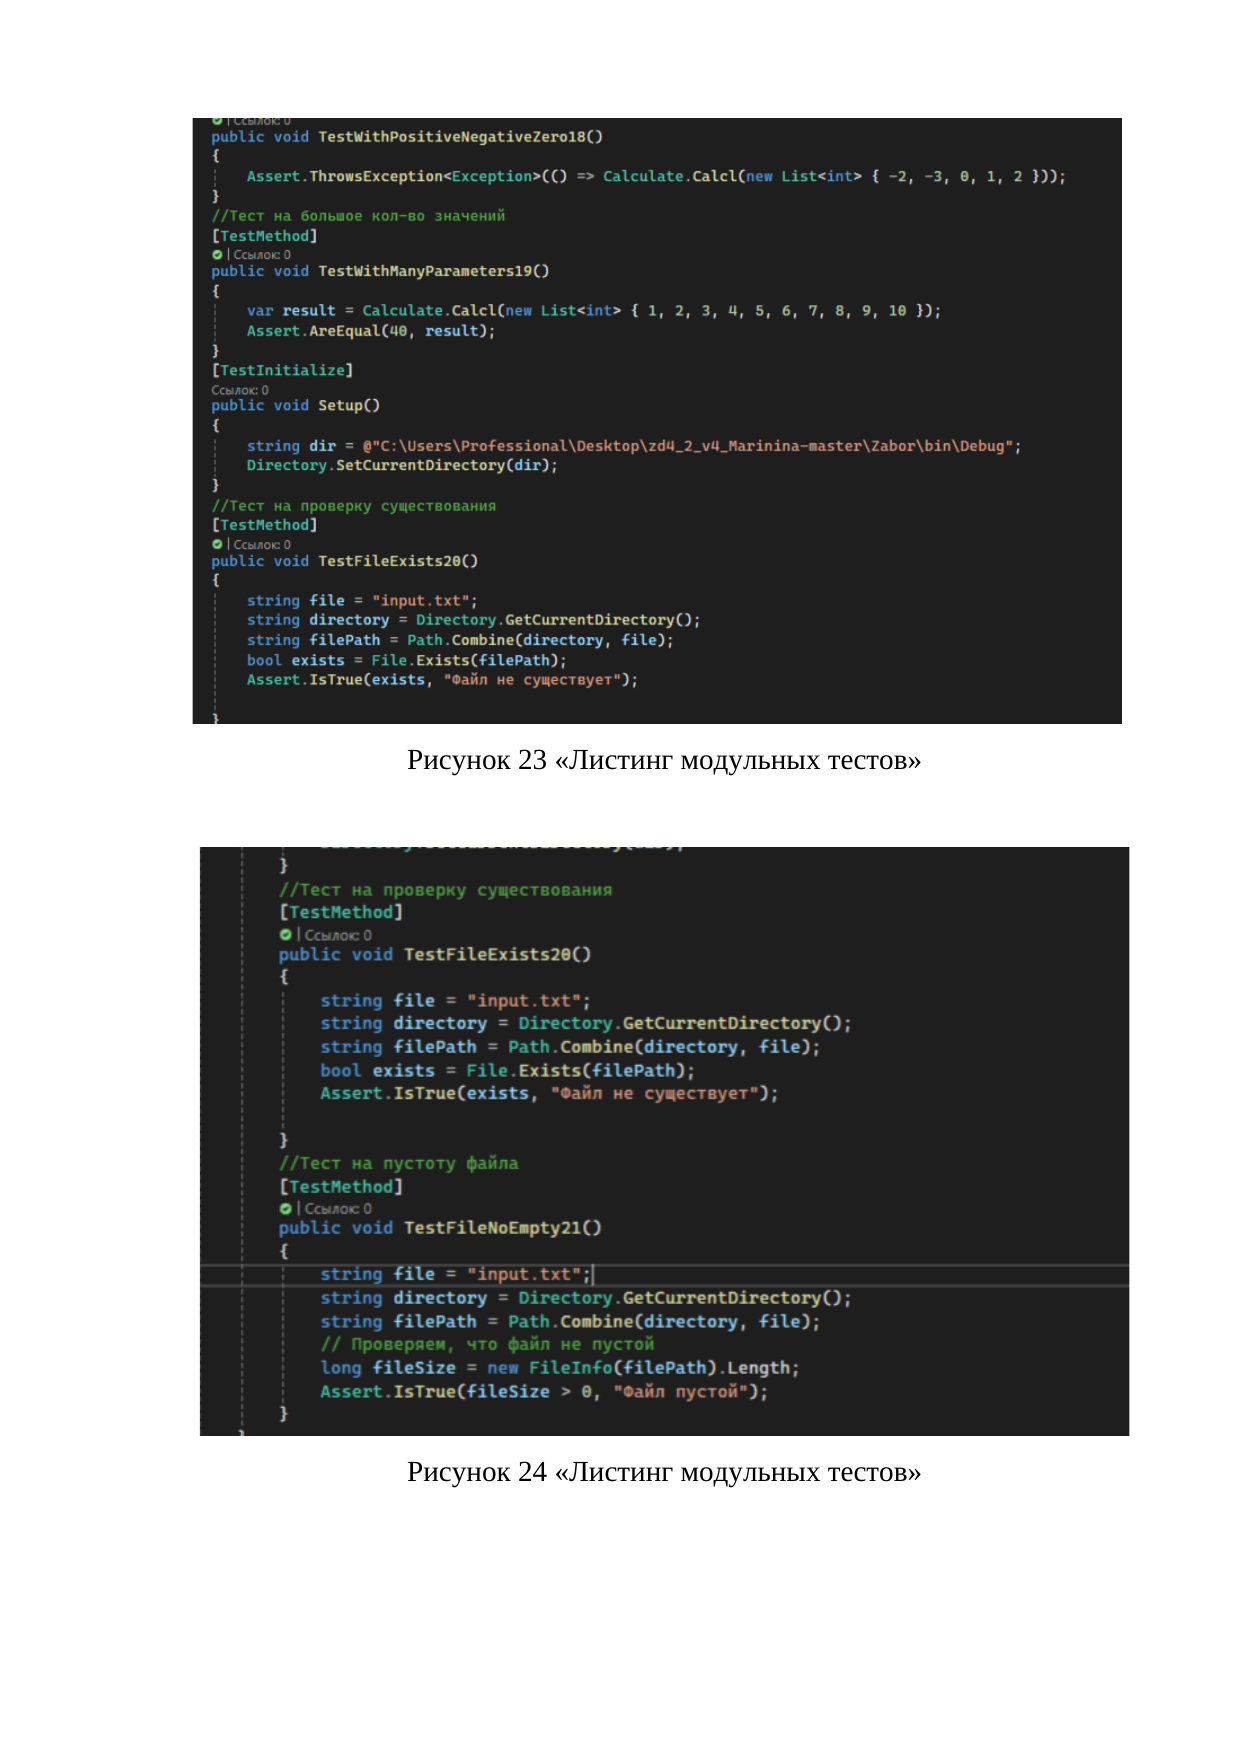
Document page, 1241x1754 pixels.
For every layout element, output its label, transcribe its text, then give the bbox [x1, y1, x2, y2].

text Рисунок 23 «Листинг модульных тестов» [148, 742, 1152, 776]
picture [199, 847, 1130, 1436]
picture [192, 118, 1122, 724]
text Рисунок 24 «Листинг модульных тестов» [148, 1454, 1152, 1488]
